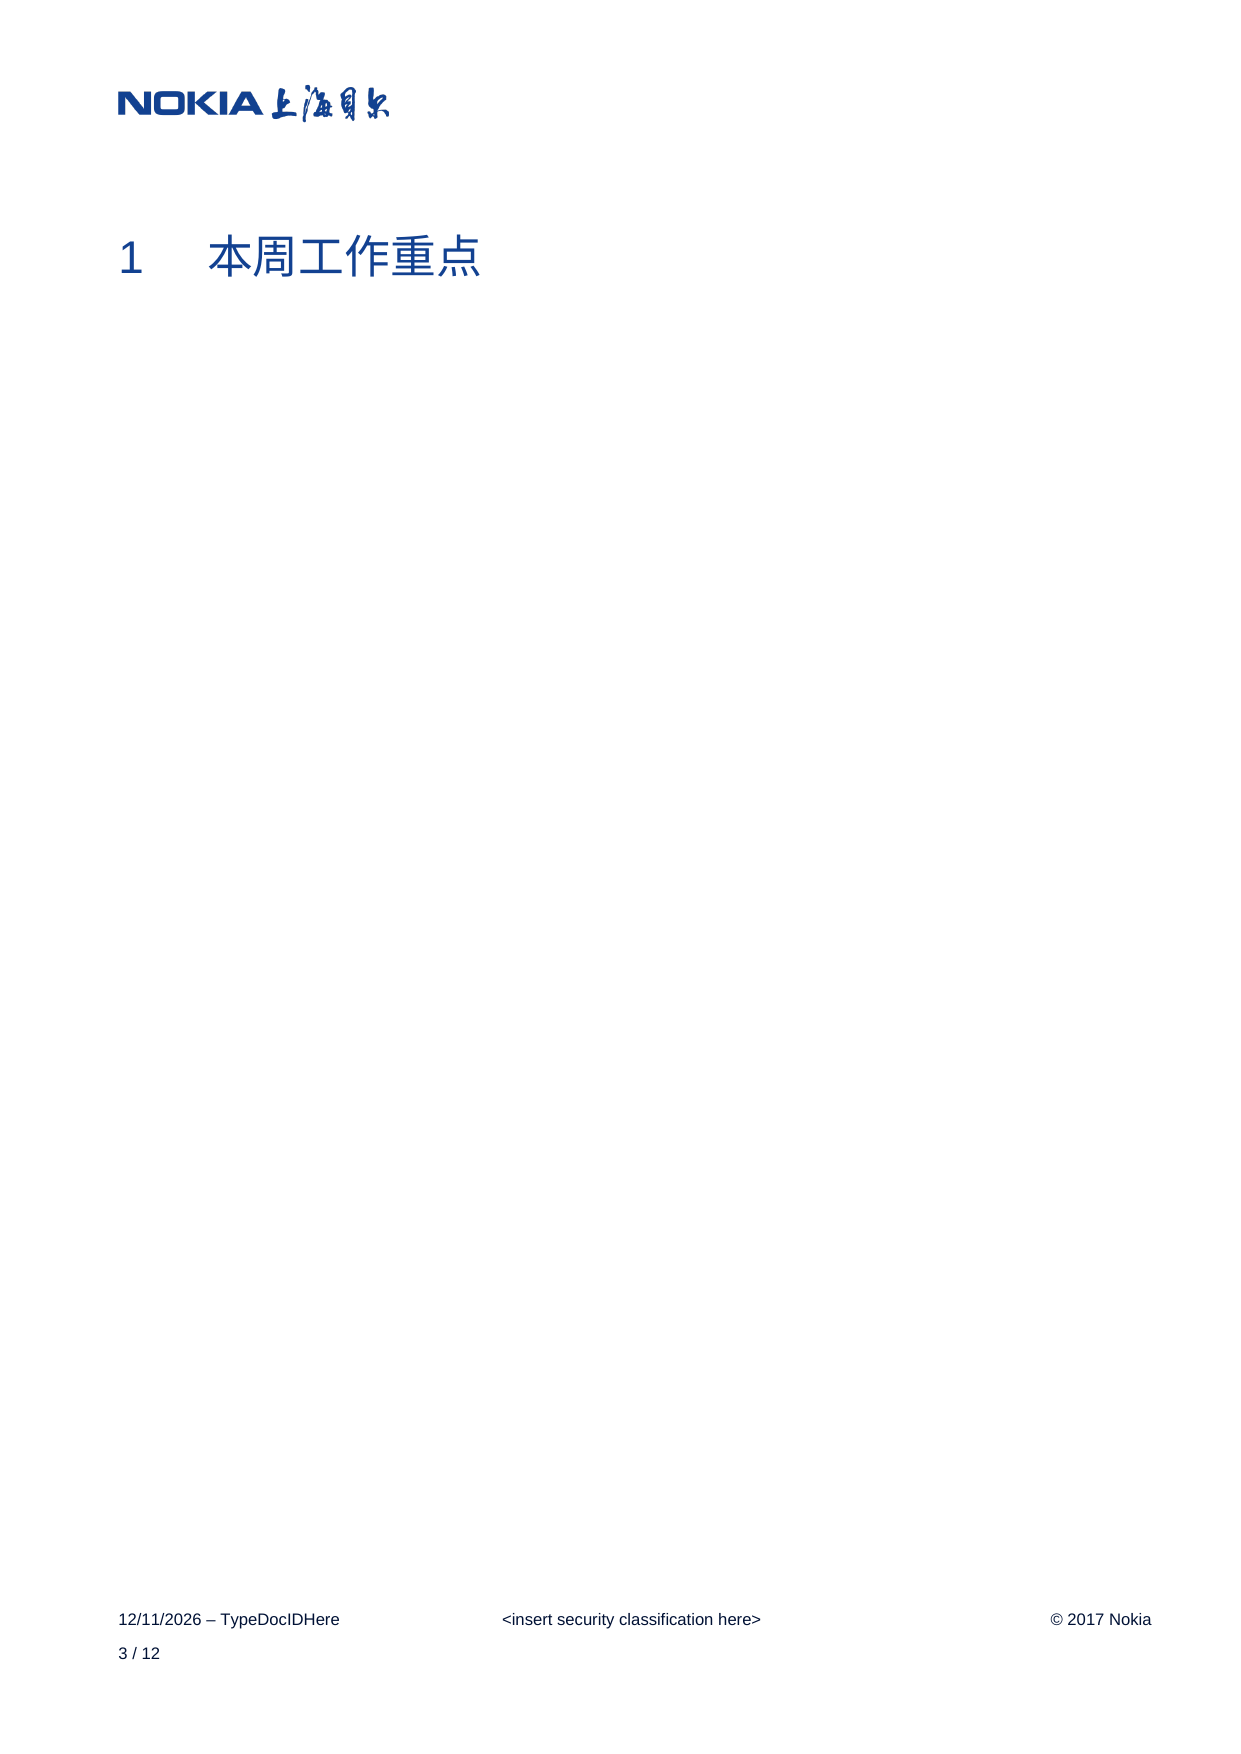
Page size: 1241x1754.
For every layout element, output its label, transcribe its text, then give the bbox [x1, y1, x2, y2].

subtitle 本周工作重点 [118, 220, 1122, 286]
picture [113, 77, 398, 128]
